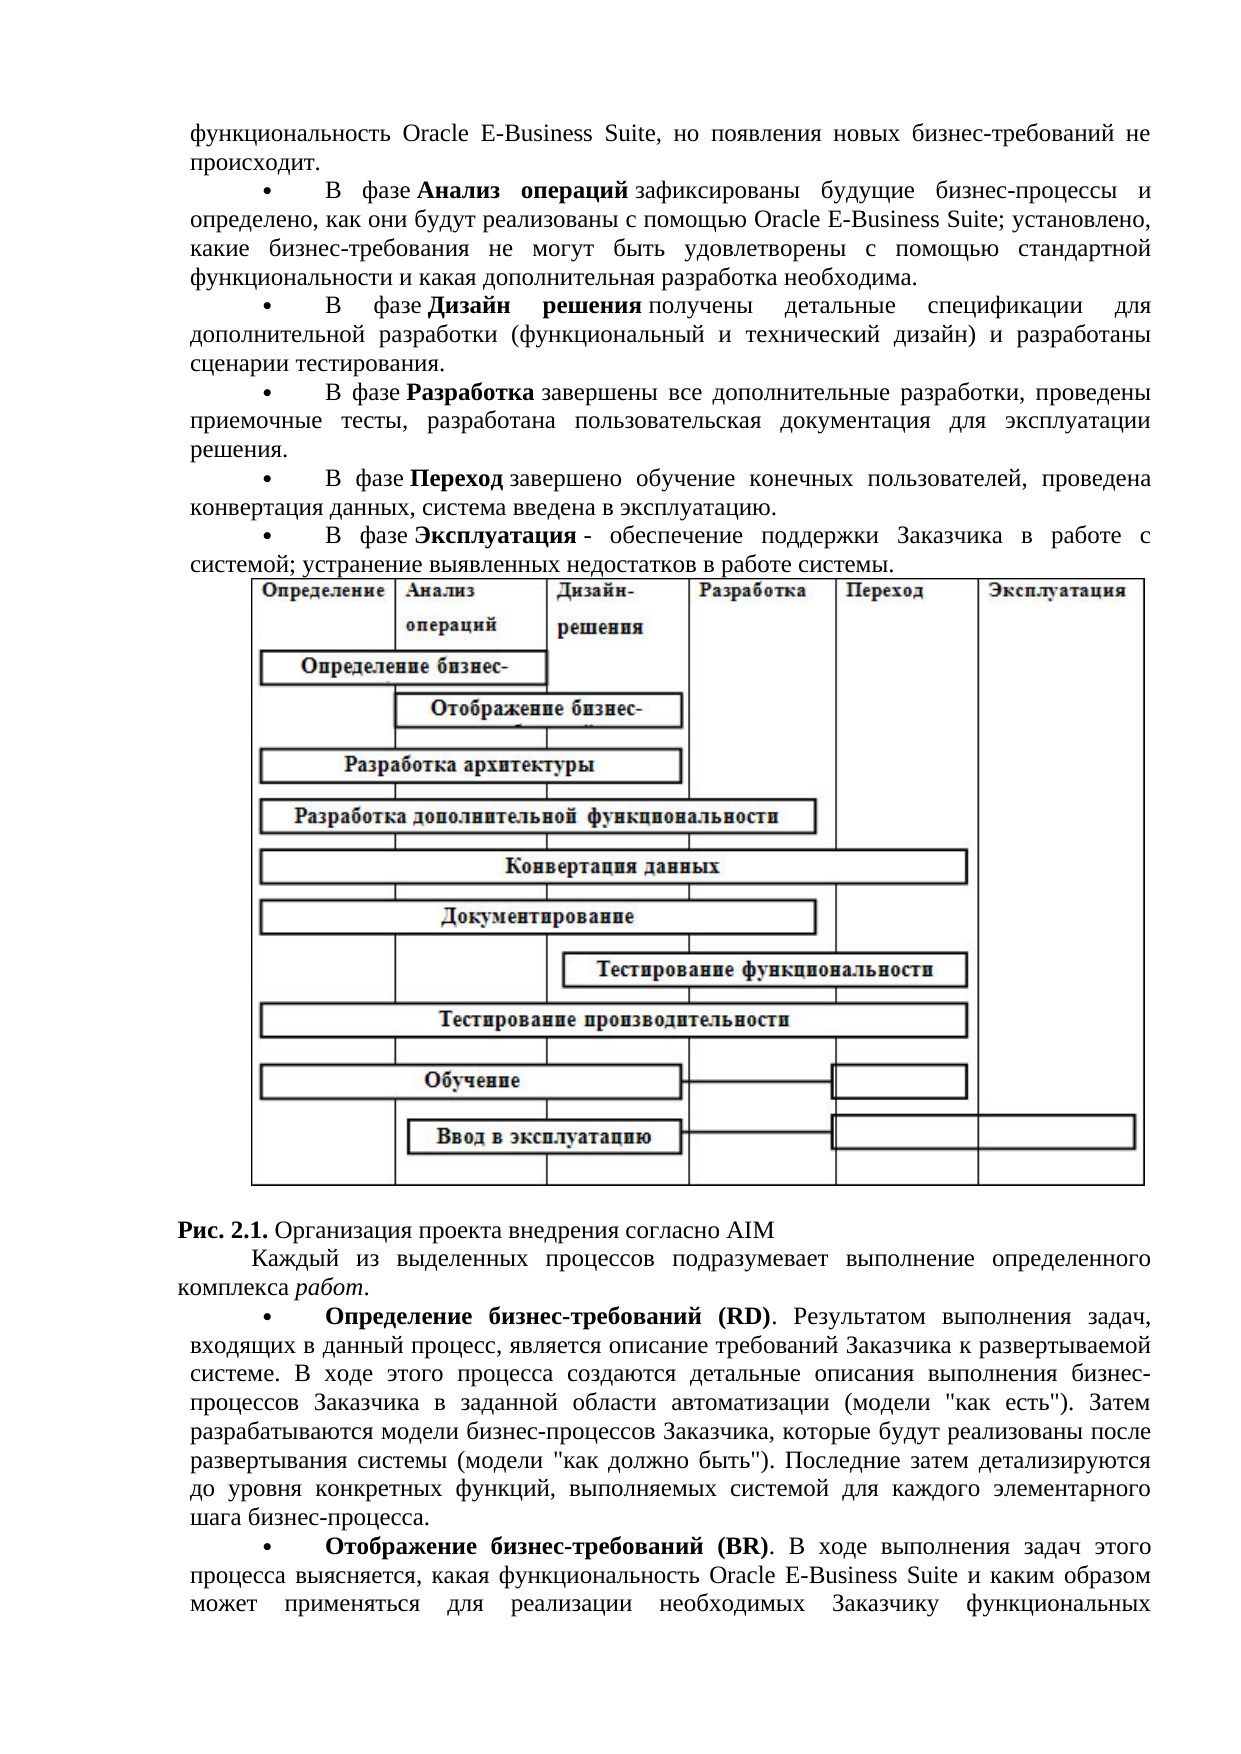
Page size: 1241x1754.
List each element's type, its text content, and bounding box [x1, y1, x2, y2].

list Определение бизнес-требований (RD). Результатом выполнения задач, входящих в данный процесс, является описание требований Заказчика к развертываемой системе. В ходе этого процесса создаются детальные описания выполнения бизнес-процессов Заказчика в заданной области автоматизации (модели "как есть"). Затем разрабатываются модели бизнес-процессов Заказчика, которые будут реализованы после развертывания системы (модели "как должно быть"). Последние затем детализируются до уровня конкретных функций, выполняемых системой для каждого элементарного шага бизнес-процесса. [190, 1301, 1152, 1531]
list В фазе Эксплуатация - обеспечение поддержки Заказчика в работе с системой; устранение выявленных недостатков в работе системы. [190, 521, 1152, 578]
text Рис. 2.1. Организация проекта внедрения согласно AIM [177, 1186, 1152, 1243]
list В фазе Дизайн решения получены детальные спецификации для дополнительной разработки (функциональный и технический дизайн) и разработаны сценарии тестирования. [190, 291, 1152, 377]
text Каждый из выделенных процессов подразумевает выполнение определенного комплекса работ. [177, 1243, 1152, 1301]
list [190, 1531, 1152, 1617]
list В фазе Разработка завершены все дополнительные разработки, проведены приемочные тесты, разработана пользовательская документация для эксплуатации решения. [190, 377, 1152, 463]
picture [251, 578, 1145, 1186]
list В фазе Анализ операций зафиксированы будущие бизнес-процессы и определено, как они будут реализованы с помощью Oracle E-Business Suite; установлено, какие бизнес-требования не могут быть удовлетворены с помощью стандартной функциональности и какая дополнительная разработка необходима. [190, 176, 1152, 291]
list В фазе Переход завершено обучение конечных пользователей, проведена конвертация данных, система введена в эксплуатацию. [190, 463, 1152, 521]
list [190, 118, 1152, 176]
